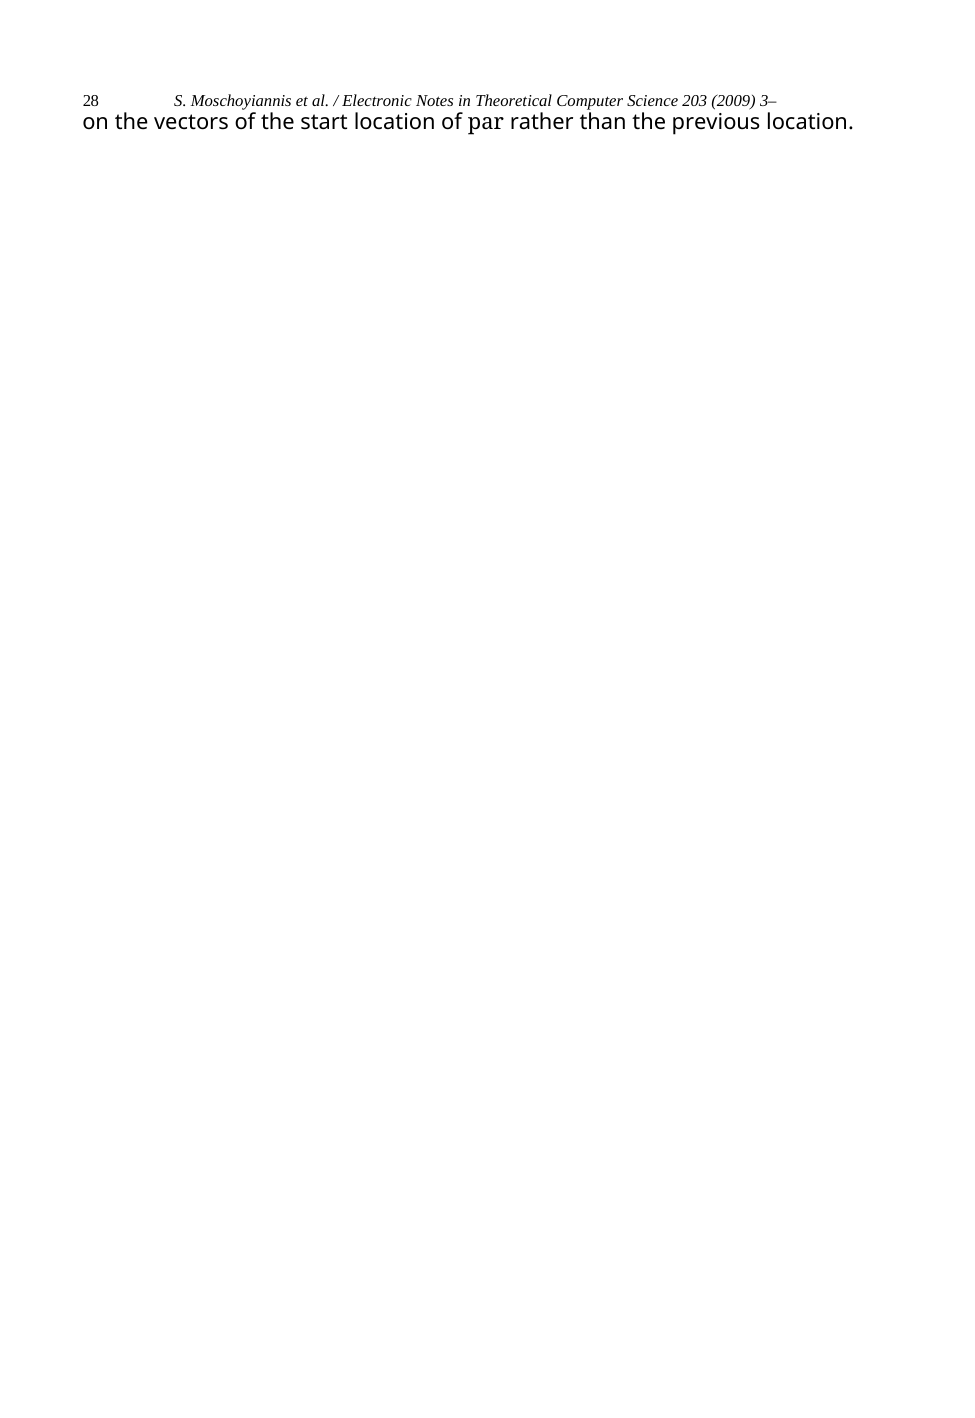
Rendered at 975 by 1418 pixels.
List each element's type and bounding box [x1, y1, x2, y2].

text [82, 108, 881, 135]
